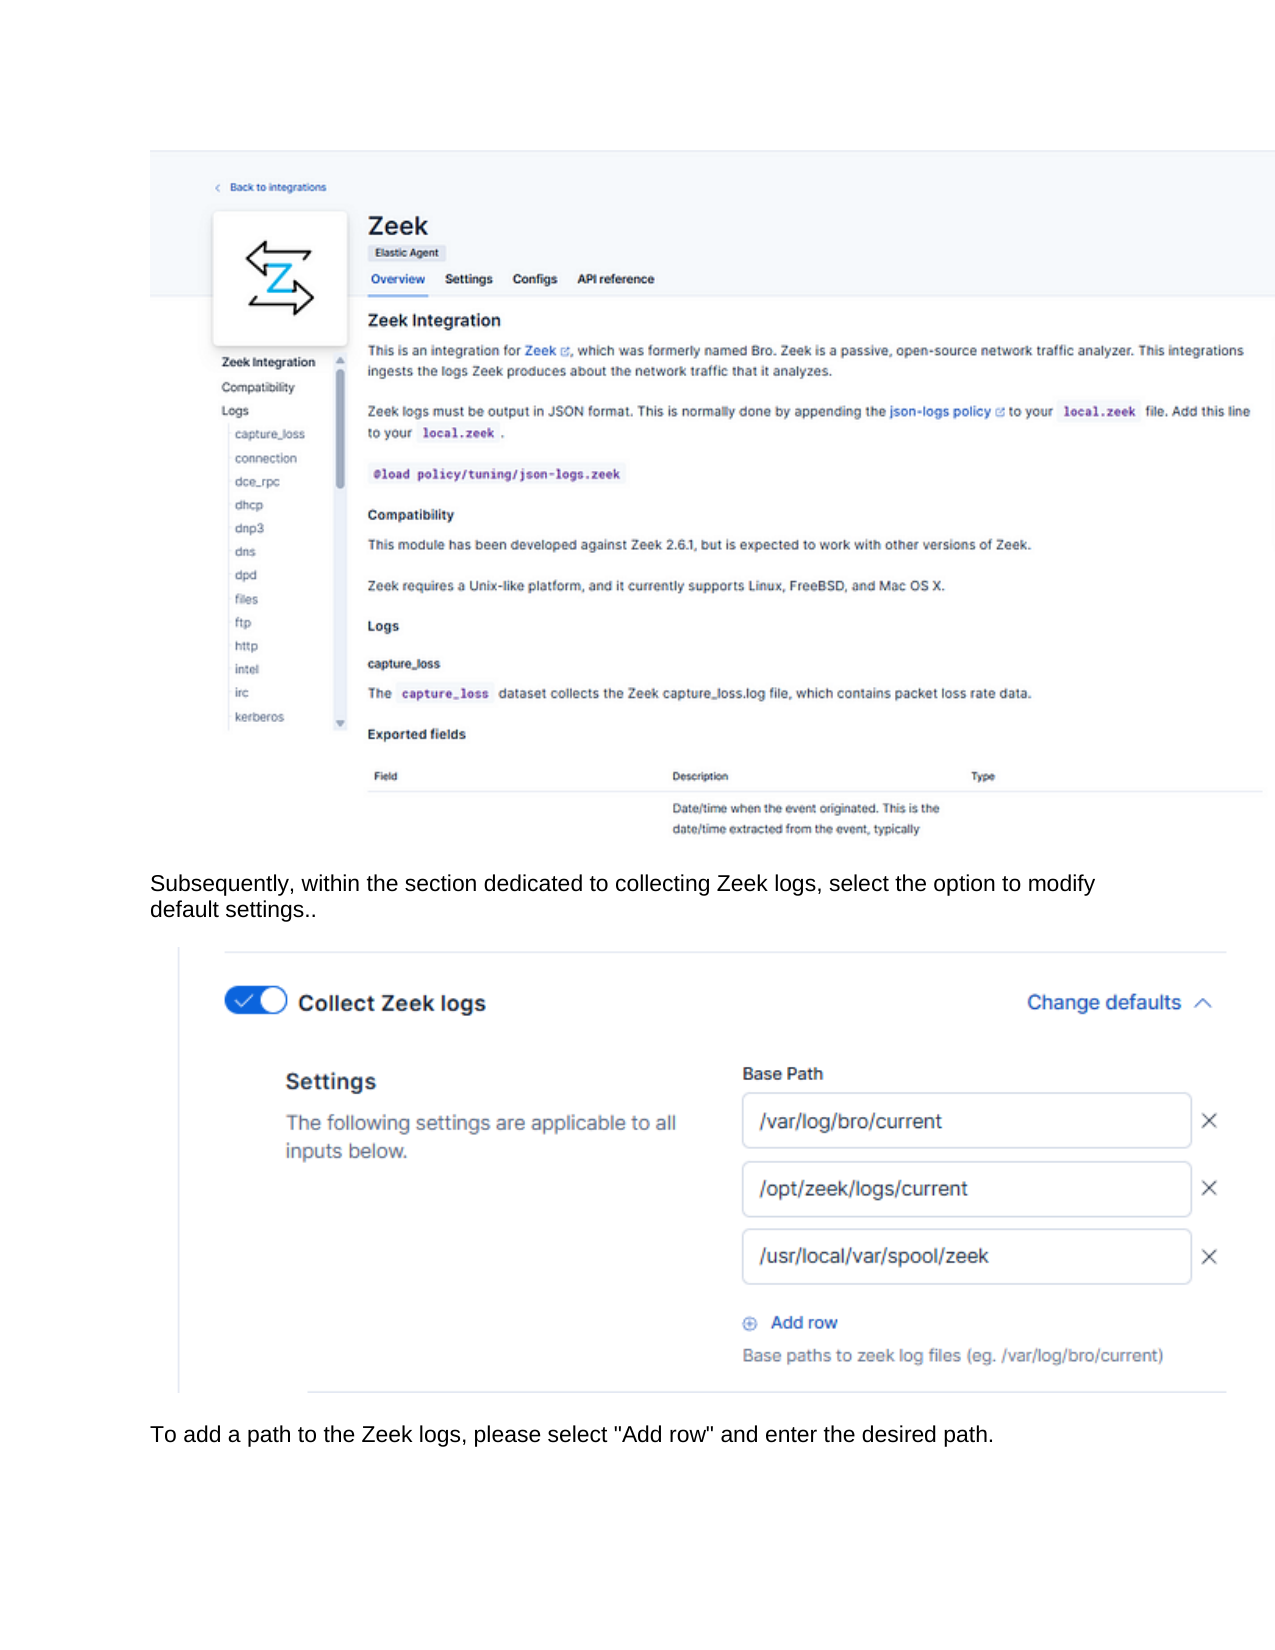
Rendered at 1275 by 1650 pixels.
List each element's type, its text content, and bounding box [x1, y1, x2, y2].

text Subsequently, within the section dedicated to collecting Zeek logs, select the option to modify default settings.. [150, 869, 1125, 922]
picture [150, 947, 1275, 1393]
text To add a path to the Zeek logs, please select "Add row" and enter the desired path. [150, 1421, 1125, 1448]
picture [150, 150, 1275, 841]
